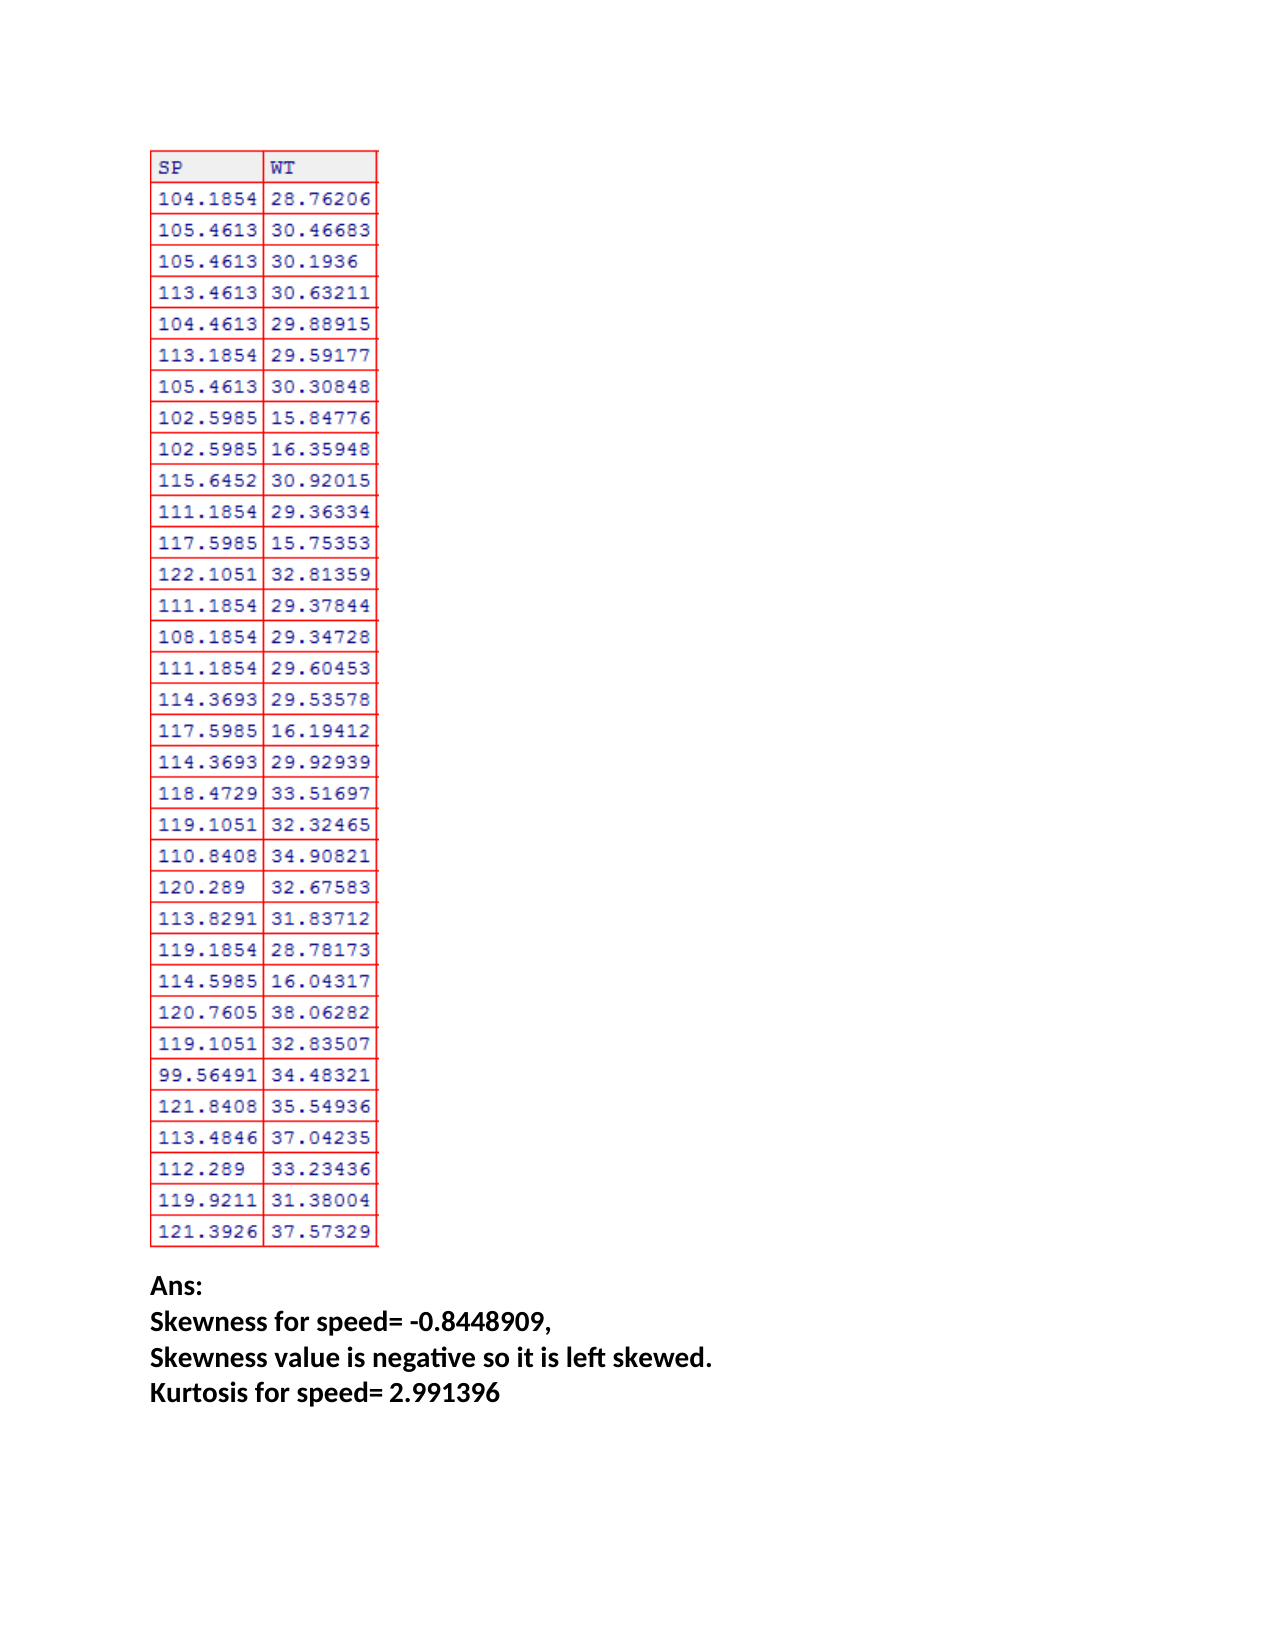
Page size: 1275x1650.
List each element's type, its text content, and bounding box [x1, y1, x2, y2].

text Skewness for speed= -0.8448909, [150, 1303, 1125, 1339]
text Ans: [150, 1267, 1125, 1303]
text Skewness value is negative so it is left skewed. [150, 1339, 1125, 1374]
picture [150, 149, 379, 1249]
text Kurtosis for speed= 2.991396 [150, 1374, 1125, 1410]
